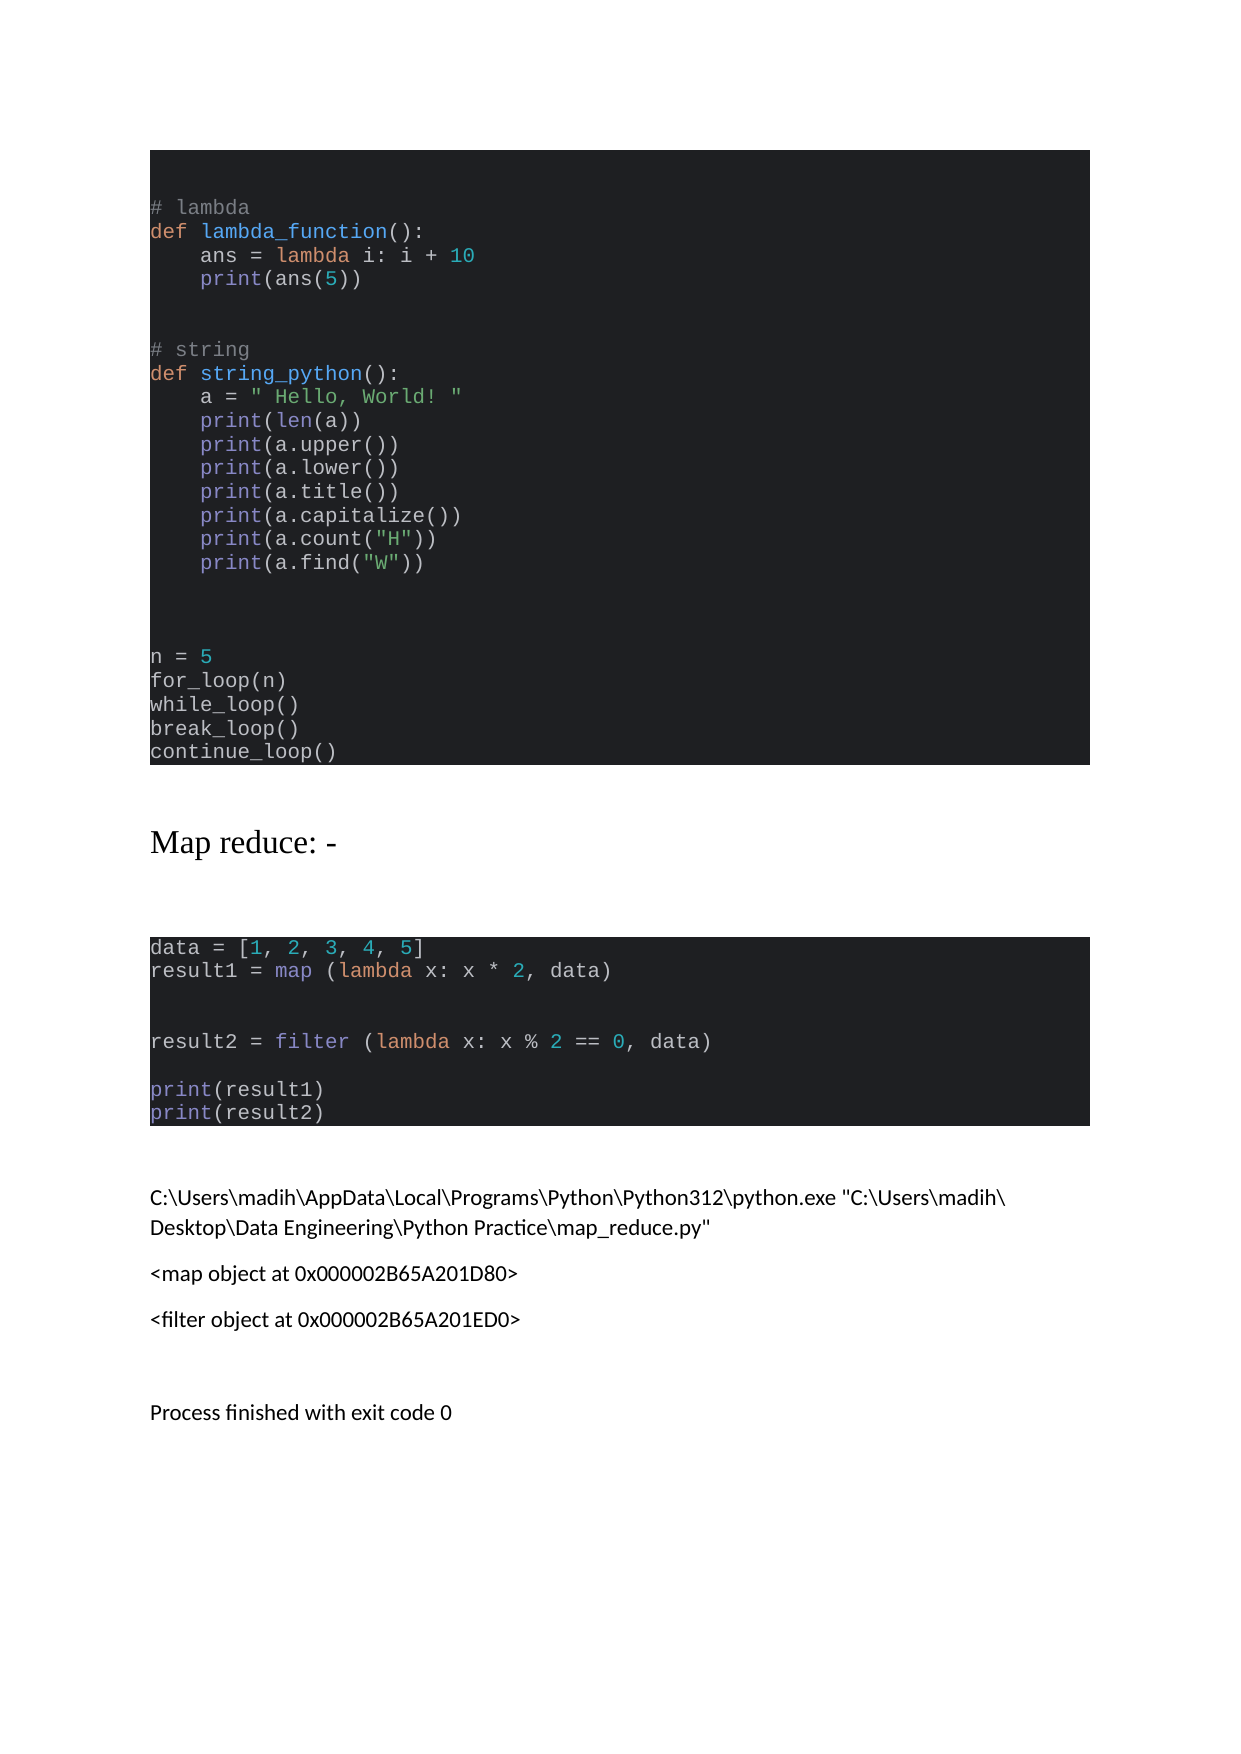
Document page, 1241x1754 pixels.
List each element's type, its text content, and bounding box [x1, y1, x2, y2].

text data = [1, 2, 3, 4, 5] result1 = map (lambda x: x * 2, data) result2 = filter (lambda x: x % 2 == 0, data) print(result1) print(result2) [150, 937, 1090, 1126]
text Process finished with exit code 0 [150, 1398, 1090, 1426]
text <filter object at 0x000002B65A201ED0> [150, 1306, 1090, 1333]
text <map object at 0x000002B65A201D80> [150, 1259, 1090, 1287]
text C:\Users\madih\AppData\Local\Programs\Python\Python312\python.exe "C:\Users\madih\Desktop\Data Engineering\Python Practice\map_reduce.py" [150, 1183, 1090, 1241]
text Map reduce: - [150, 822, 1090, 860]
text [150, 150, 1090, 765]
